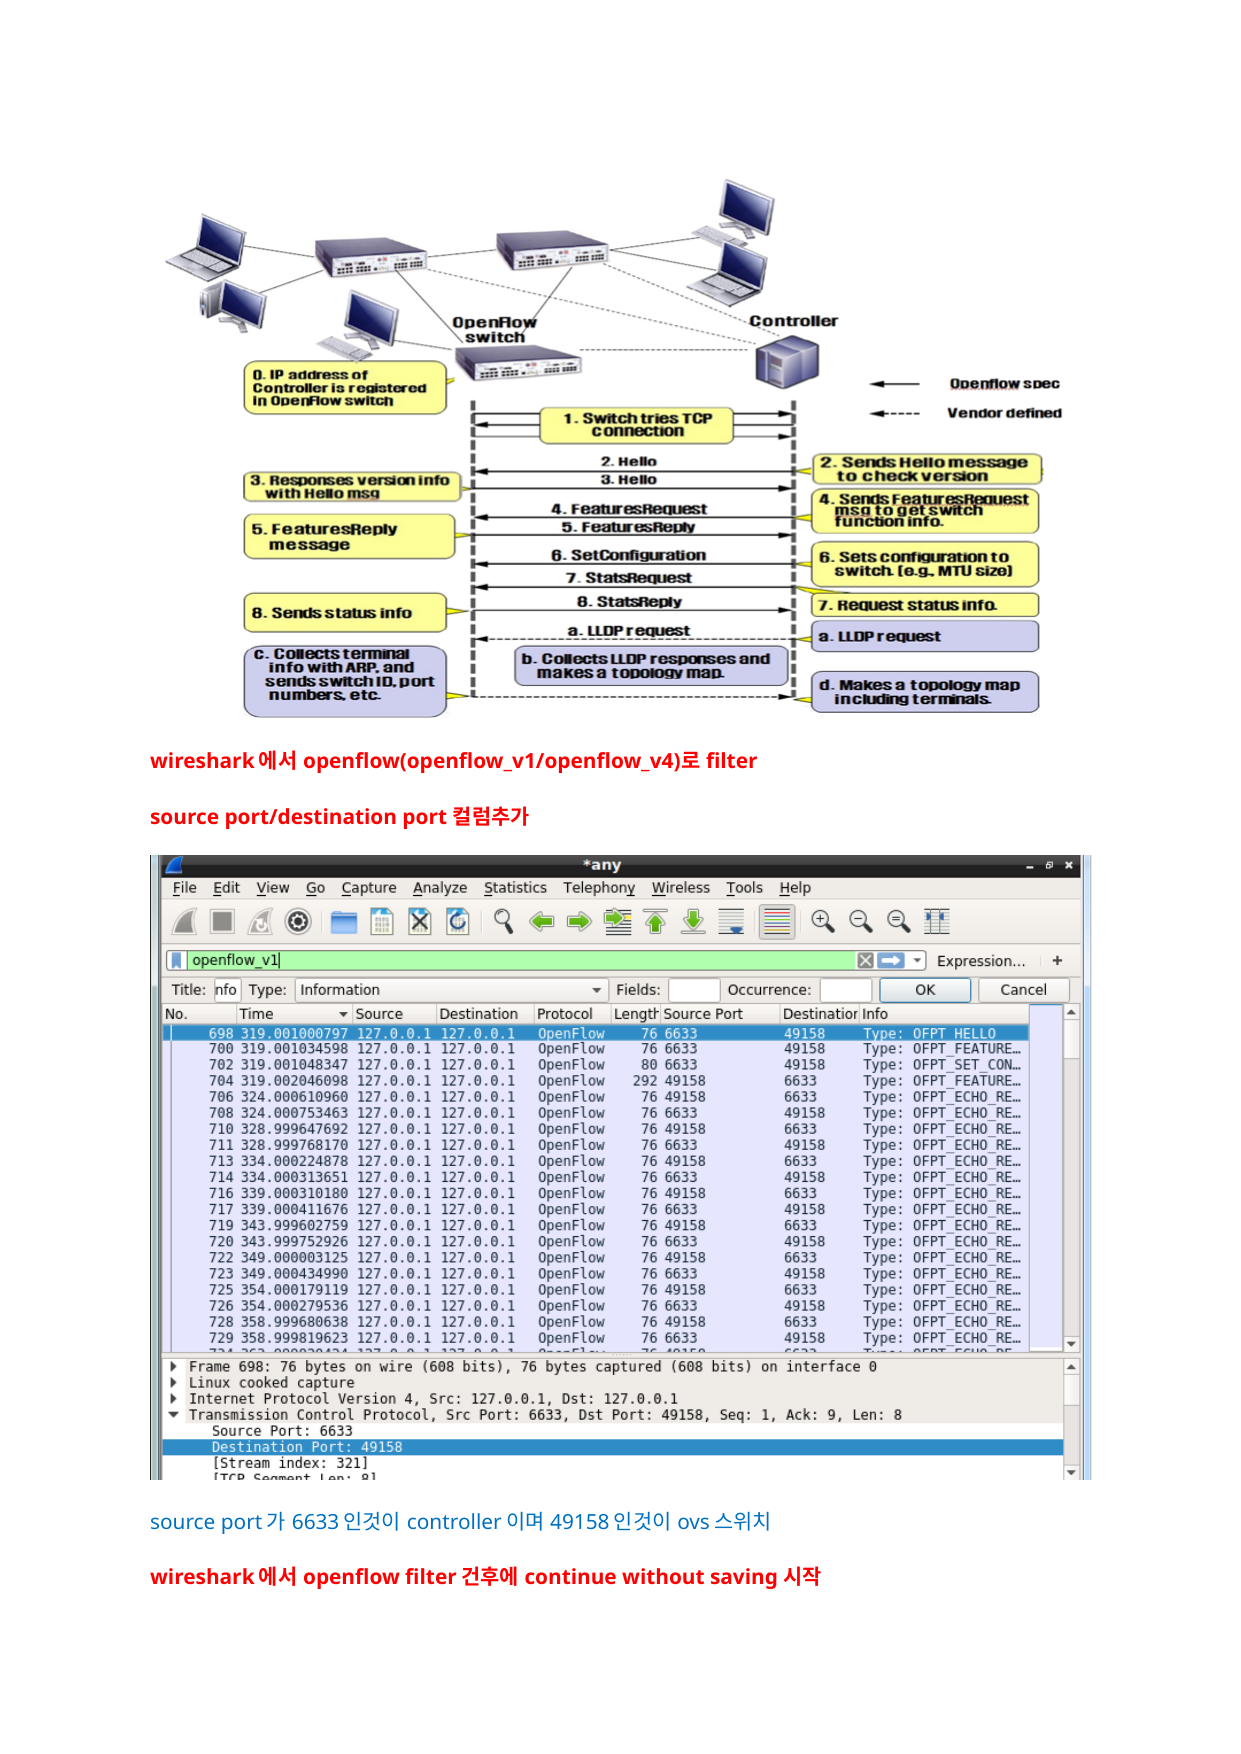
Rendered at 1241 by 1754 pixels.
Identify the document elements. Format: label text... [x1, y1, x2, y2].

text wireshark에서 openflow filter건후에 continue without saving 시작 [150, 1561, 1090, 1591]
picture [150, 177, 1129, 720]
text wireshark에서 openflow(openflow_v1/openflow_v4)로 filter [150, 744, 1090, 774]
text source port/destination port 컬럼추가 [150, 800, 1090, 830]
text source port가 6633인것이 controller이며 49158인것이 ovs스위치 [150, 1505, 1090, 1535]
picture [150, 855, 1092, 1480]
